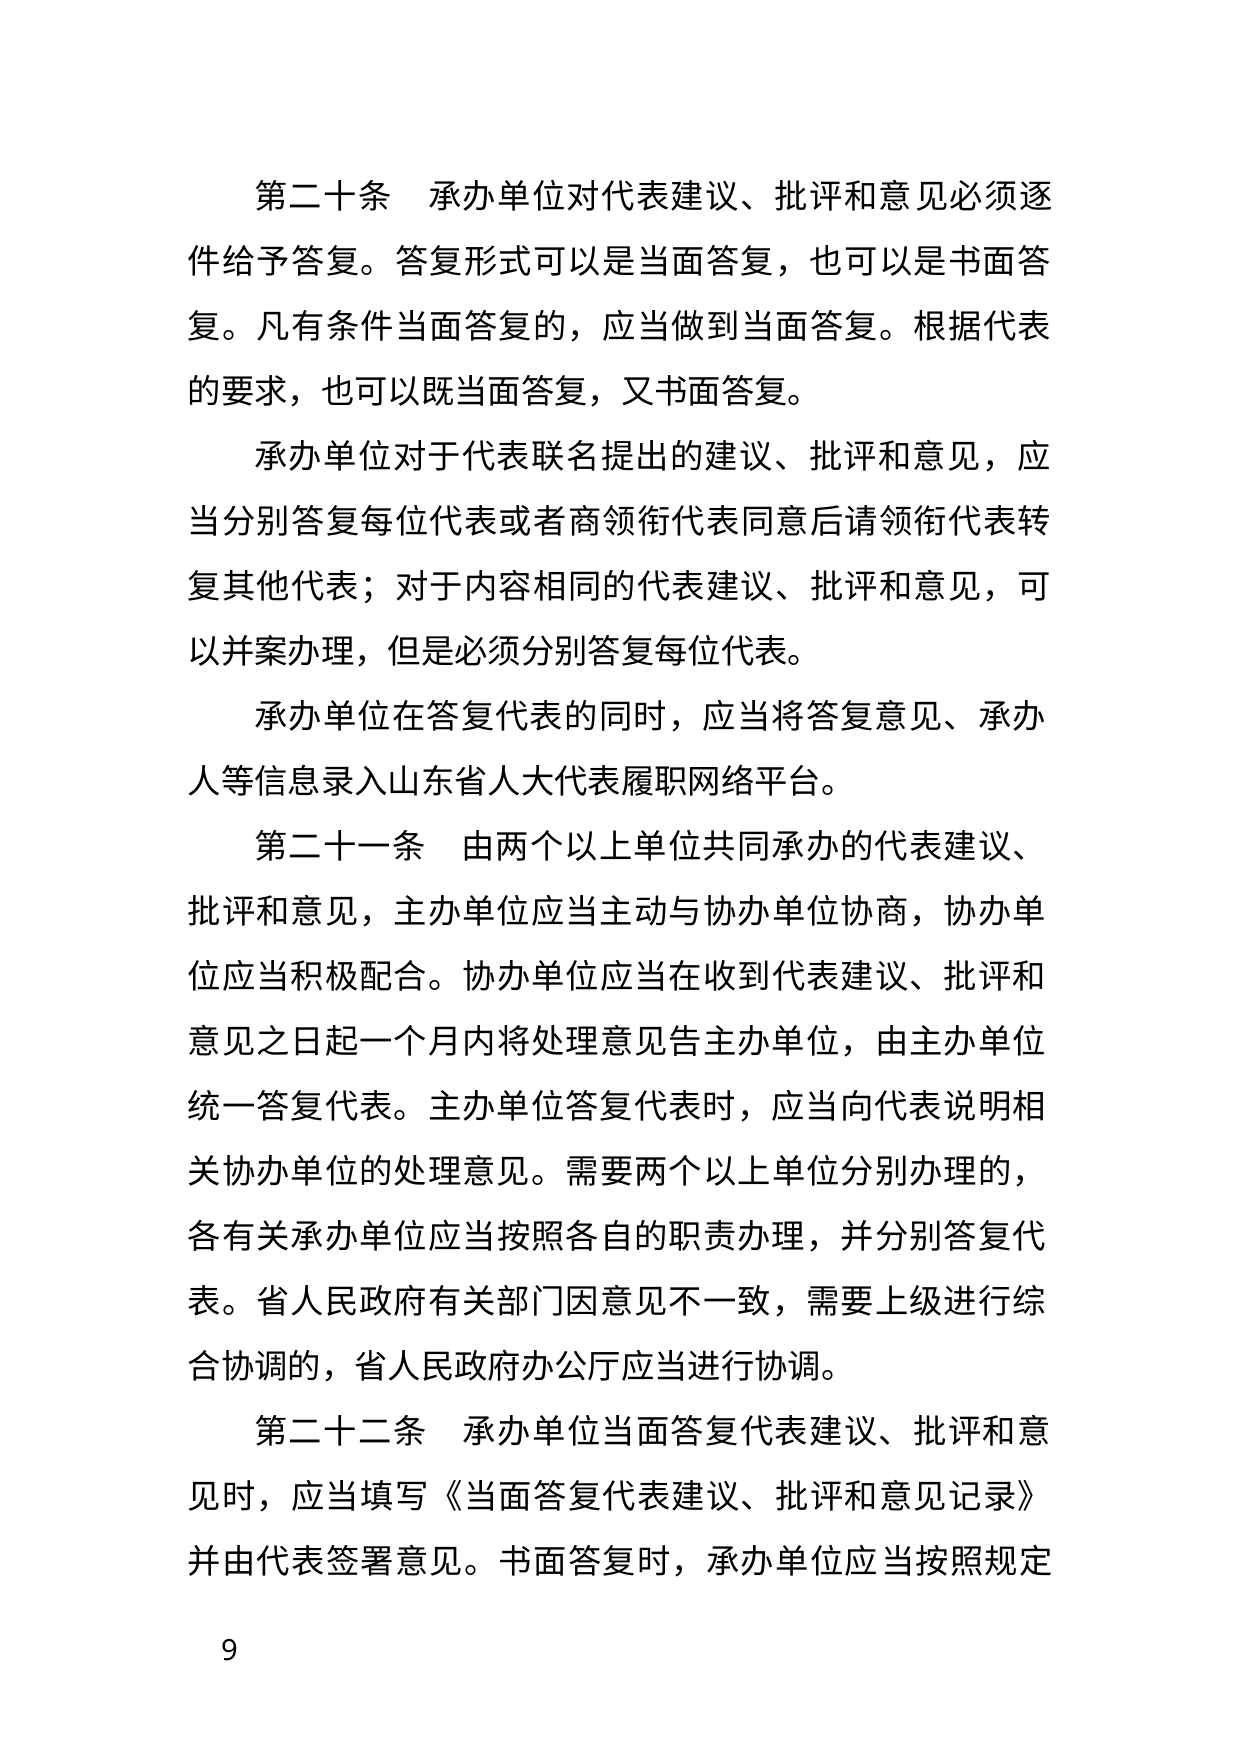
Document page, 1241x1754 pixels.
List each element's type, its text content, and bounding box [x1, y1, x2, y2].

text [187, 1397, 1053, 1592]
text 承办单位在答复代表的同时，应当将答复意见、承办人等信息录入山东省人大代表履职网络平台。 [187, 682, 1046, 812]
text 第二十条 承办单位对代表建议、批评和意见必须逐件给予答复。答复形式可以是当面答复，也可以是书面答复。凡有条件当面答复的，应当做到当面答复。根据代表的要求，也可以既当面答复，又书面答复。 [187, 162, 1053, 422]
text 承办单位对于代表联名提出的建议、批评和意见，应当分别答复每位代表或者商领衔代表同意后请领衔代表转复其他代表；对于内容相同的代表建议、批评和意见，可以并案办理，但是必须分别答复每位代表。 [187, 422, 1053, 682]
text 第二十一条 由两个以上单位共同承办的代表建议、批评和意见，主办单位应当主动与协办单位协商，协办单位应当积极配合。协办单位应当在收到代表建议、批评和意见之日起一个月内将处理意见告主办单位，由主办单位统一答复代表。主办单位答复代表时，应当向代表说明相关协办单位的处理意见。需要两个以上单位分别办理的，各有关承办单位应当按照各自的职责办理，并分别答复代表。省人民政府有关部门因意见不一致，需要上级进行综合协调的，省人民政府办公厅应当进行协调。 [187, 812, 1046, 1397]
